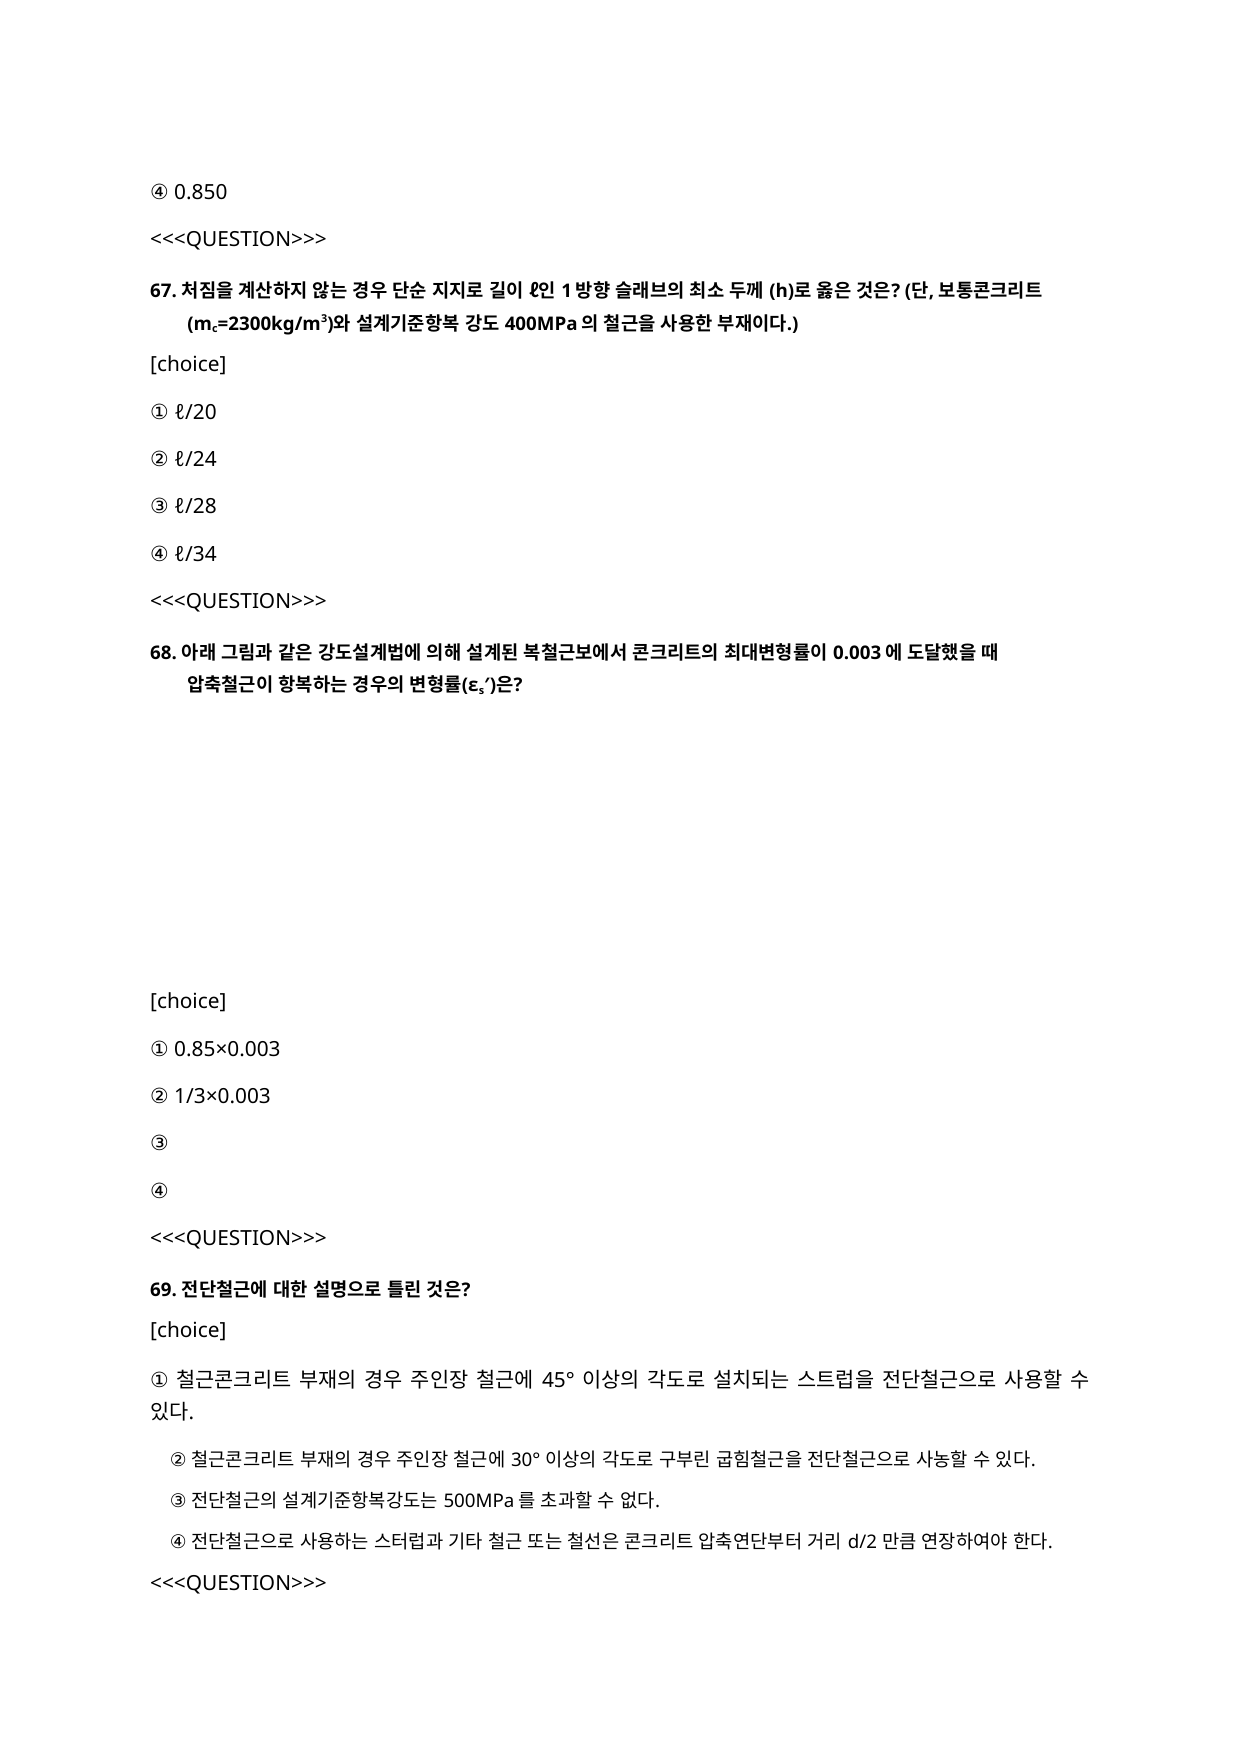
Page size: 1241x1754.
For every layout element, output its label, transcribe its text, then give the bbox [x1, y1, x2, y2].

text <<<QUESTION>>> [150, 1568, 1090, 1596]
text ④ 전단철근으로 사용하는 스터럽과 기타 철근 또는 철선은 콘크리트 압축연단부터 거리 d/2 만큼 연장하여야 한다. [150, 1527, 1090, 1554]
text 69. 전단철근에 대한 설명으로 틀린 것은? [150, 1274, 1090, 1302]
text 67. 처짐을 계산하지 않는 경우 단순 지지로 길이 ℓ인 1방향 슬래브의 최소 두께 (h)로 옳은 것은? (단, 보통콘크리트(mc=2300kg/m3)와 설계기준항복 강도 400MPa의 철근을 사용한 부재이다.) [150, 276, 1090, 336]
text <<<QUESTION>>> [150, 586, 1090, 614]
text ② 철근콘크리트 부재의 경우 주인장 철근에 30° 이상의 각도로 구부린 굽힘철근을 전단철근으로 사농할 수 있다. [150, 1445, 1090, 1472]
text ③ ℓ/28 [150, 491, 1090, 520]
text [choice] [150, 987, 1090, 1015]
text ② ℓ/24 [150, 444, 1090, 472]
text [choice] [150, 1316, 1090, 1344]
text ④ [150, 1176, 1090, 1204]
text ③ [150, 1128, 1090, 1157]
text ③ 전단철근의 설계기준항복강도는 500MPa를 초과할 수 없다. [150, 1486, 1090, 1513]
text ① 0.85×0.003 [150, 1034, 1090, 1062]
text ① ℓ/20 [150, 397, 1090, 425]
text [choice] [150, 349, 1090, 378]
text ① 철근콘크리트 부재의 경우 주인장 철근에 45° 이상의 각도로 설치되는 스트럽을 전단철근으로 사용할 수 있다. [150, 1363, 1090, 1426]
text <<<QUESTION>>> [150, 224, 1090, 253]
text ④ ℓ/34 [150, 539, 1090, 567]
text <<<QUESTION>>> [150, 1223, 1090, 1252]
text 68. 아래 그림과 같은 강도설계법에 의해 설계된 복철근보에서 콘크리트의 최대변형률이 0.003에 도달했을 때 압축철근이 항복하는 경우의 변형률(εs′)은? [150, 637, 1090, 697]
text ④ 0.850 [150, 177, 1090, 206]
text ② 1/3×0.003 [150, 1081, 1090, 1110]
